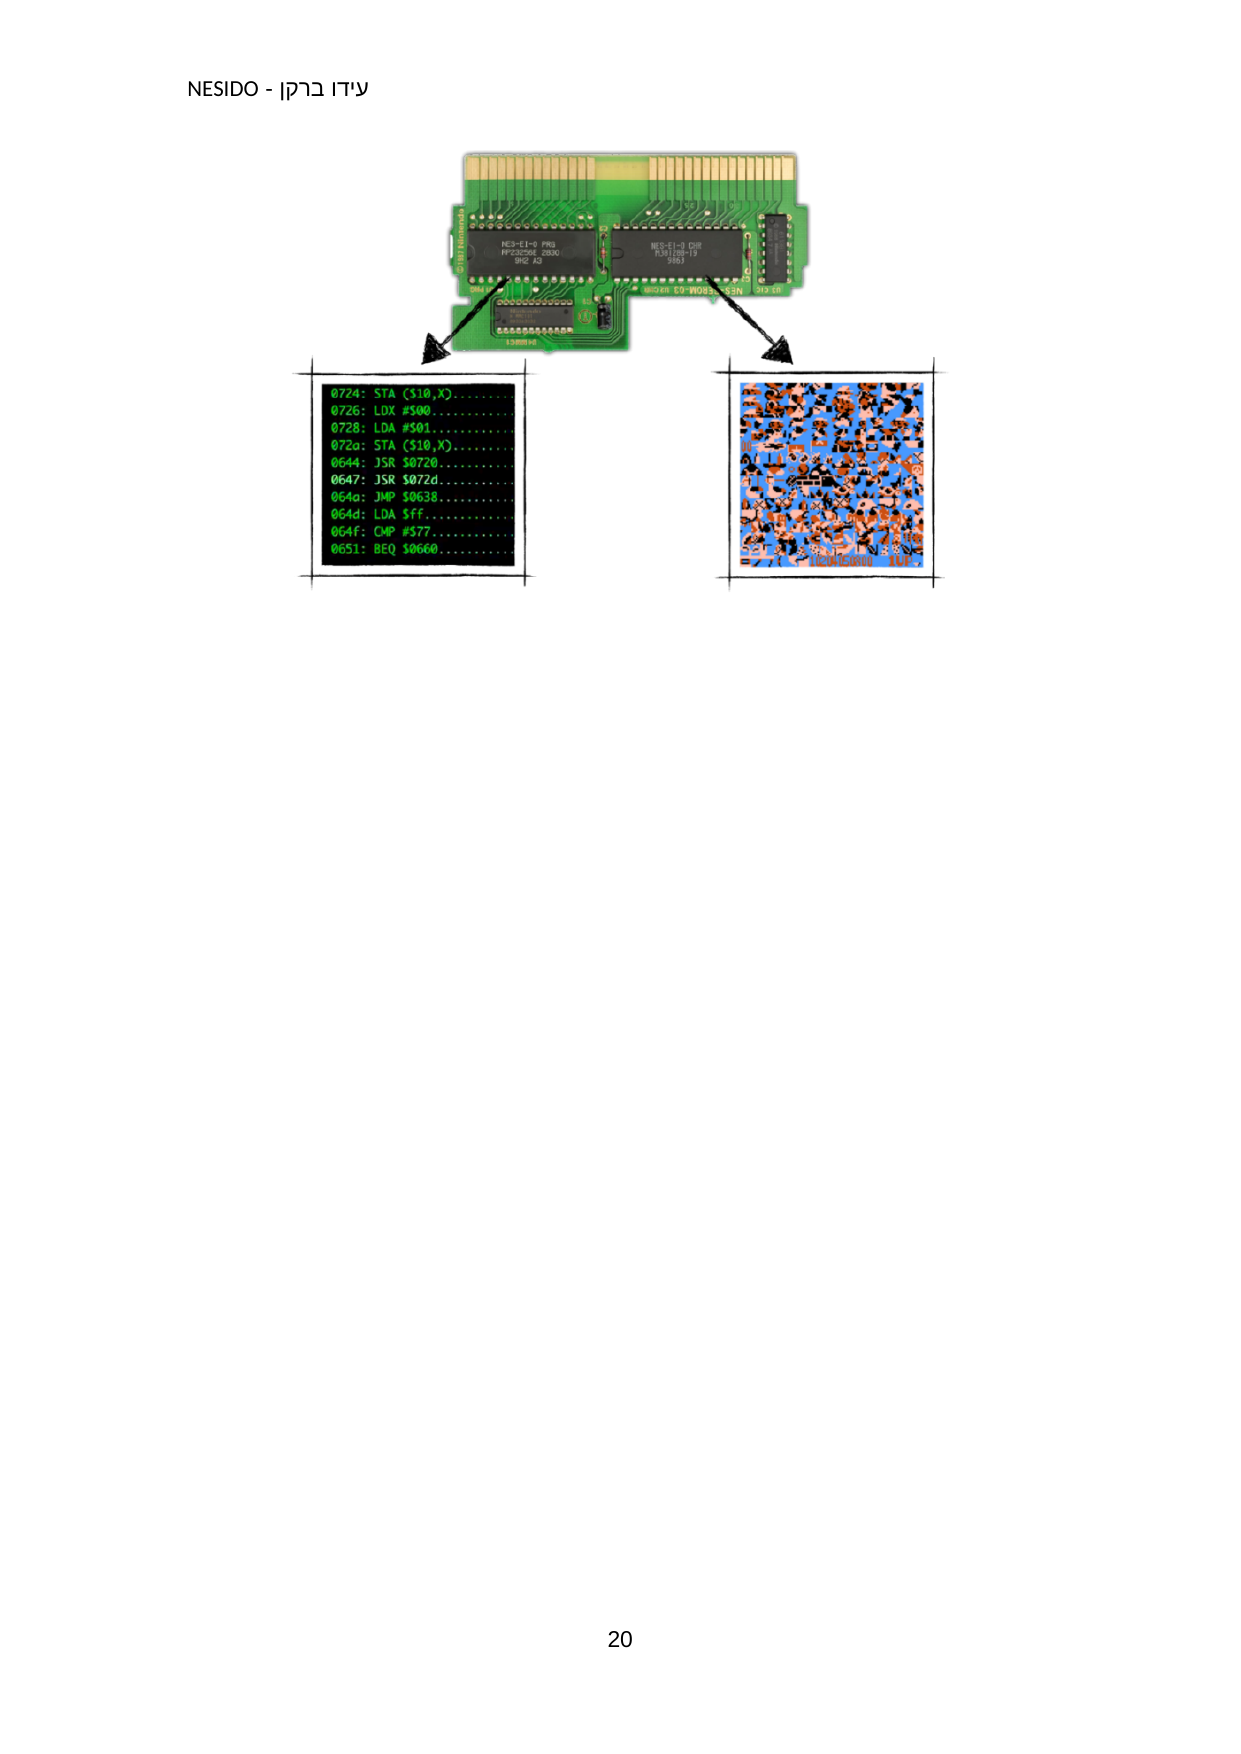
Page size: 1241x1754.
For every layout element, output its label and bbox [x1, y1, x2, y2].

picture [283, 150, 957, 600]
